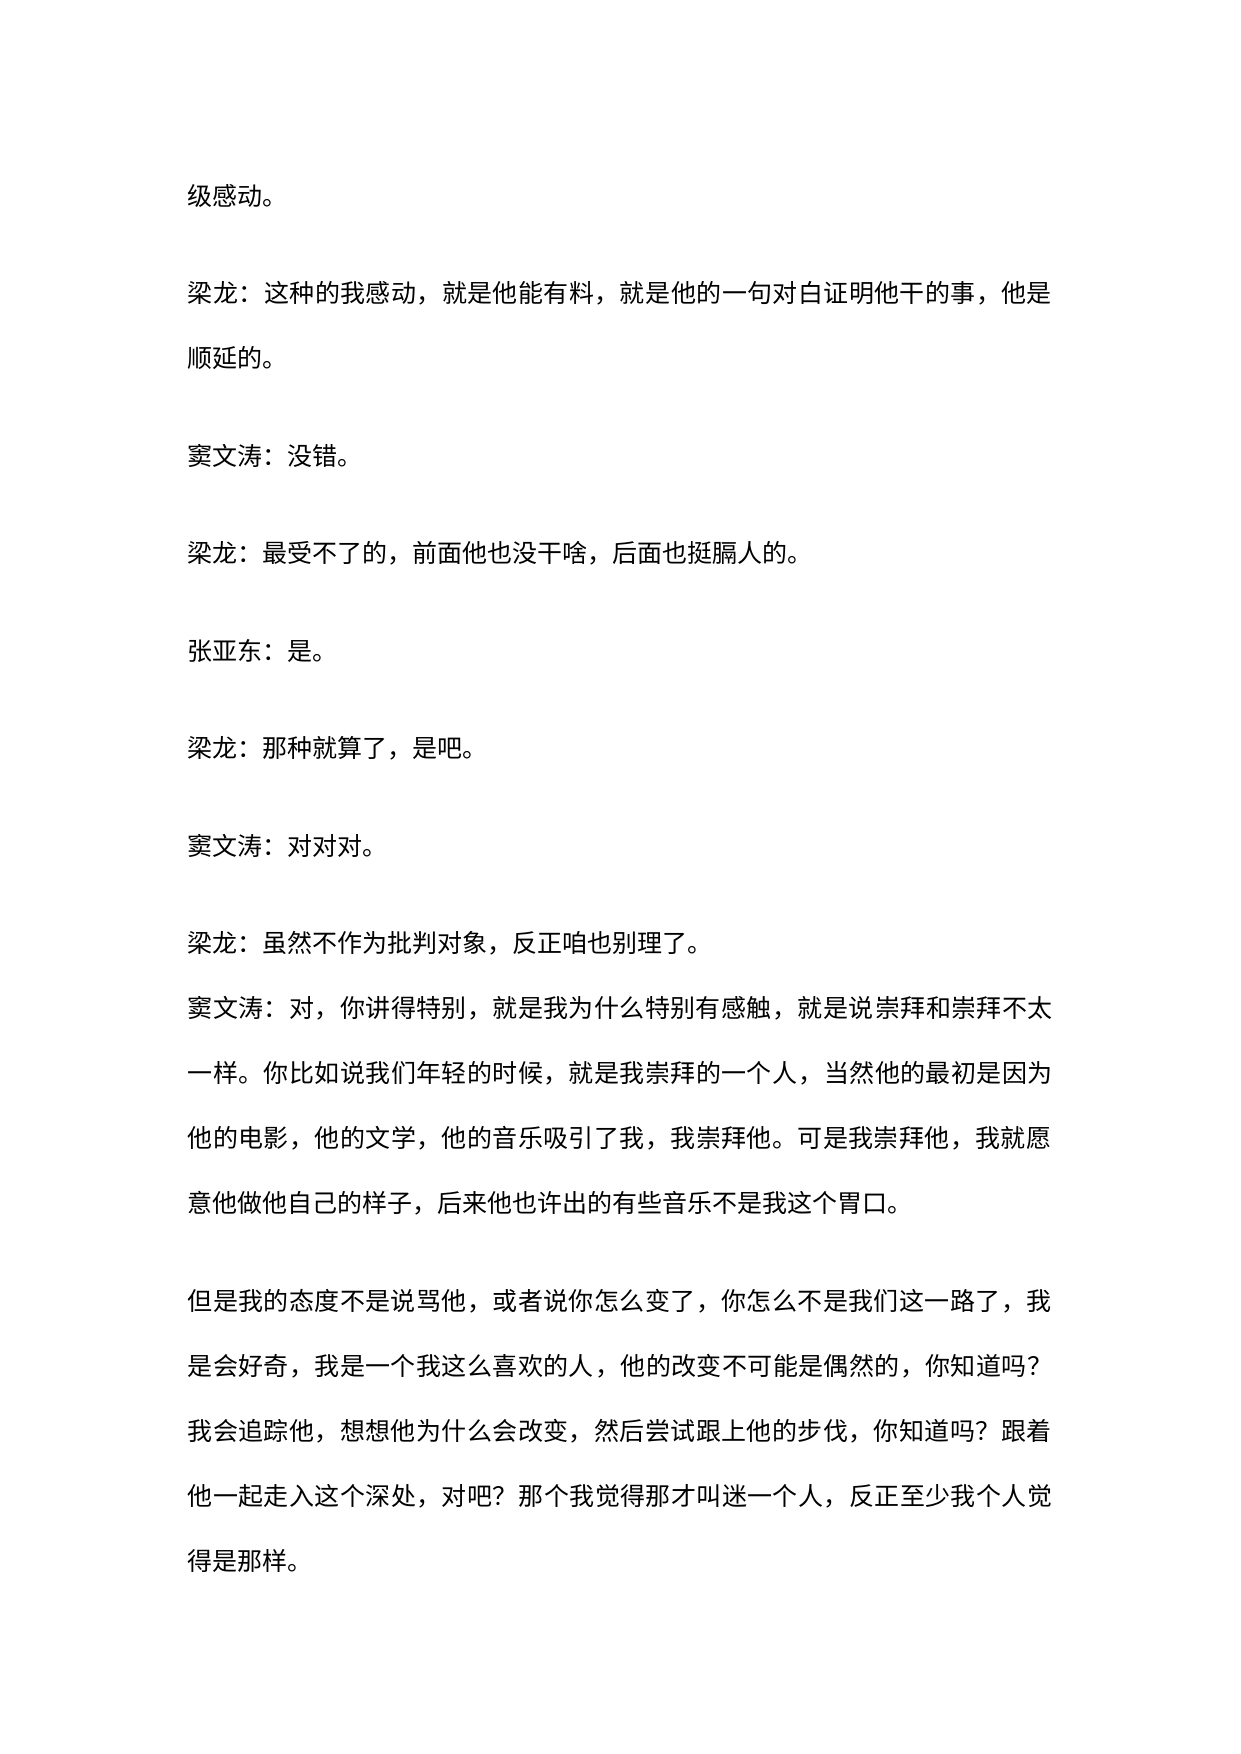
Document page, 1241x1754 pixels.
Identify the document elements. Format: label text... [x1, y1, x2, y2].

text 张亚东：是。 [187, 617, 1053, 682]
text 梁龙：虽然不作为批判对象，反正咱也别理了。 [187, 909, 1053, 974]
text 梁龙：这种的我感动，就是他能有料，就是他的一句对白证明他干的事，他是顺延的。 [187, 259, 1053, 389]
text 窦文涛：对，你讲得特别，就是我为什么特别有感触，就是说崇拜和崇拜不太一样。你比如说我们年轻的时候，就是我崇拜的一个人，当然他的最初是因为他的电影，他的文学，他的音乐吸引了我，我崇拜他。可是我崇拜他，我就愿意他做他自己的样子，后来他也许出的有些音乐不是我这个胃口。 [187, 974, 1053, 1234]
text 梁龙：那种就算了，是吧。 [187, 714, 1053, 779]
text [187, 162, 1053, 227]
text 窦文涛：没错。 [187, 422, 1053, 487]
text 窦文涛：对对对。 [187, 812, 1053, 877]
text 梁龙：最受不了的，前面他也没干啥，后面也挺膈人的。 [187, 519, 1053, 584]
text 但是我的态度不是说骂他，或者说你怎么变了，你怎么不是我们这一路了，我是会好奇，我是一个我这么喜欢的人，他的改变不可能是偶然的，你知道吗？我会追踪他，想想他为什么会改变，然后尝试跟上他的步伐，你知道吗？跟着他一起走入这个深处，对吧？那个我觉得那才叫迷一个人，反正至少我个人觉得是那样。 [187, 1267, 1053, 1592]
